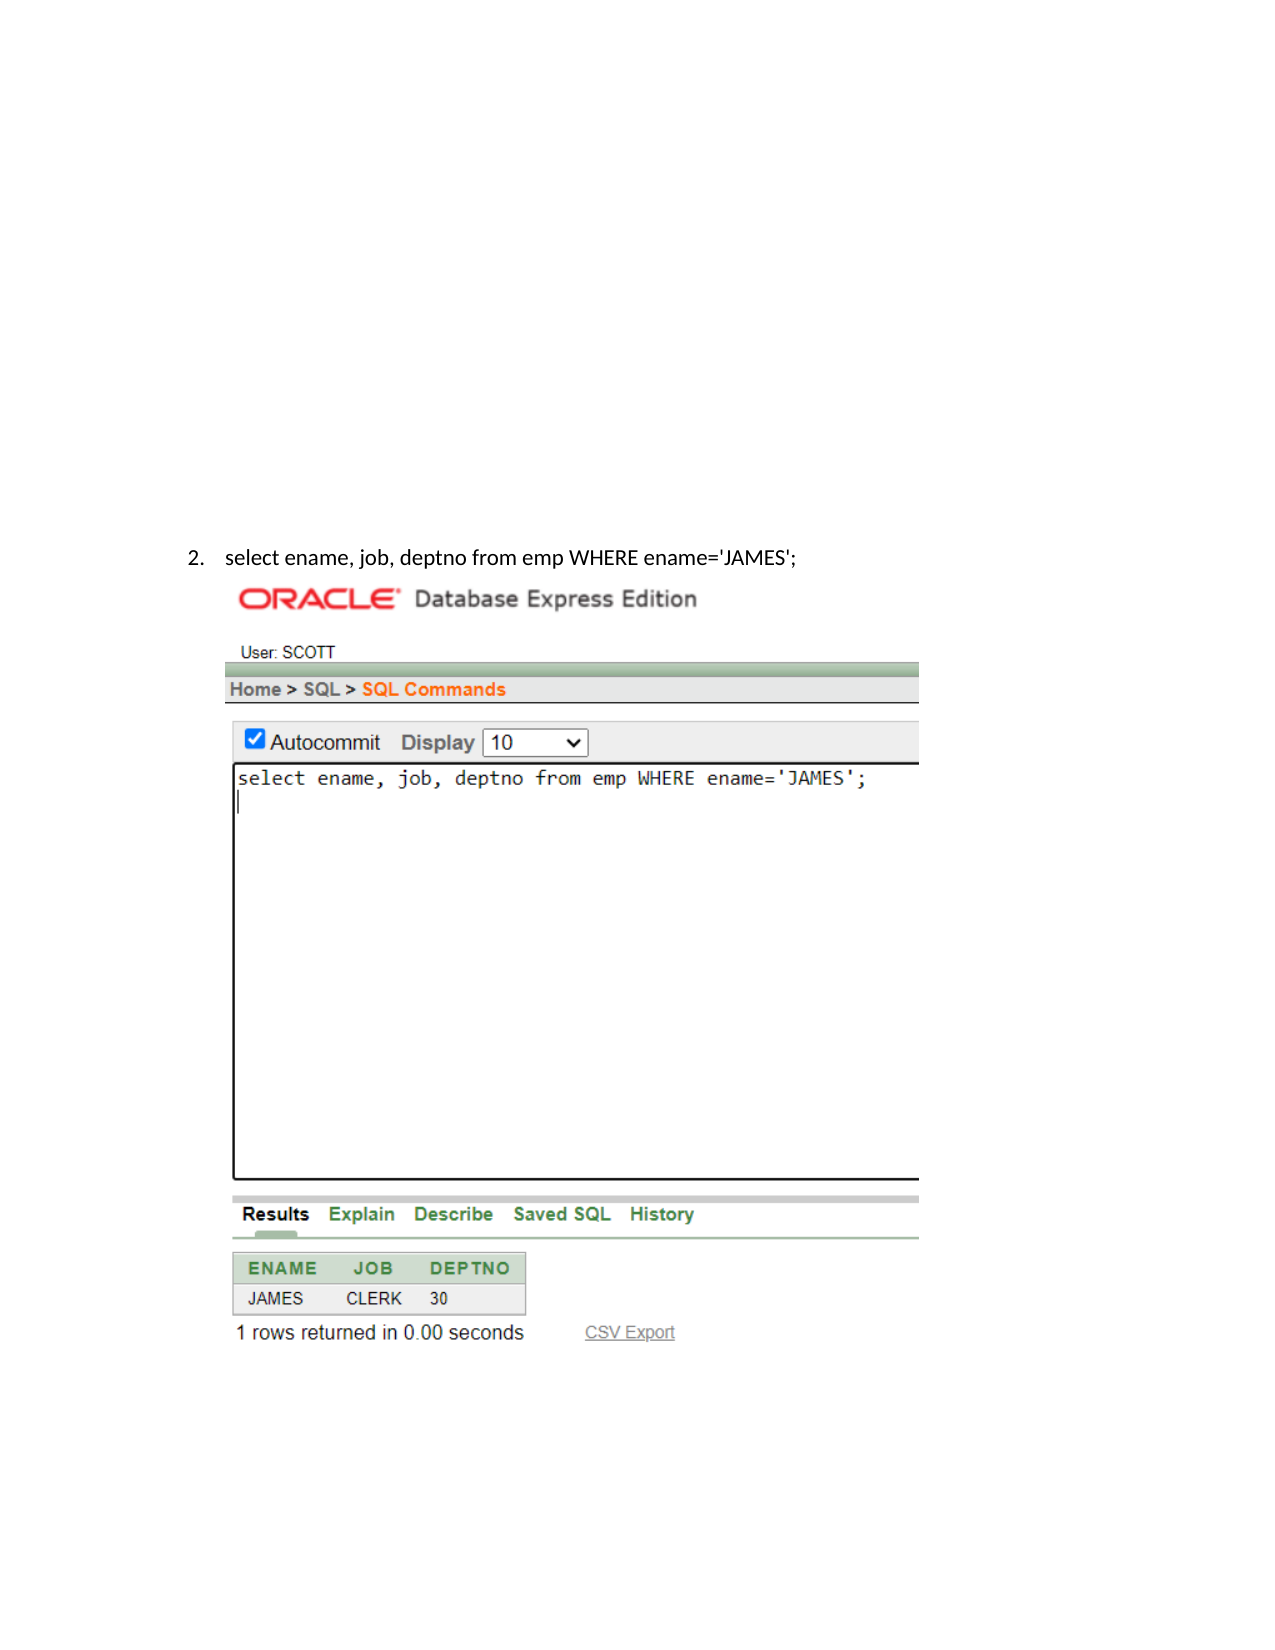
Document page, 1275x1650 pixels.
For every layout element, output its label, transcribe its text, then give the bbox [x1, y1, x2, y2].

list select ename, job, deptno from emp WHERE ename='JAMES'; [187, 543, 1125, 571]
picture [225, 572, 919, 1396]
